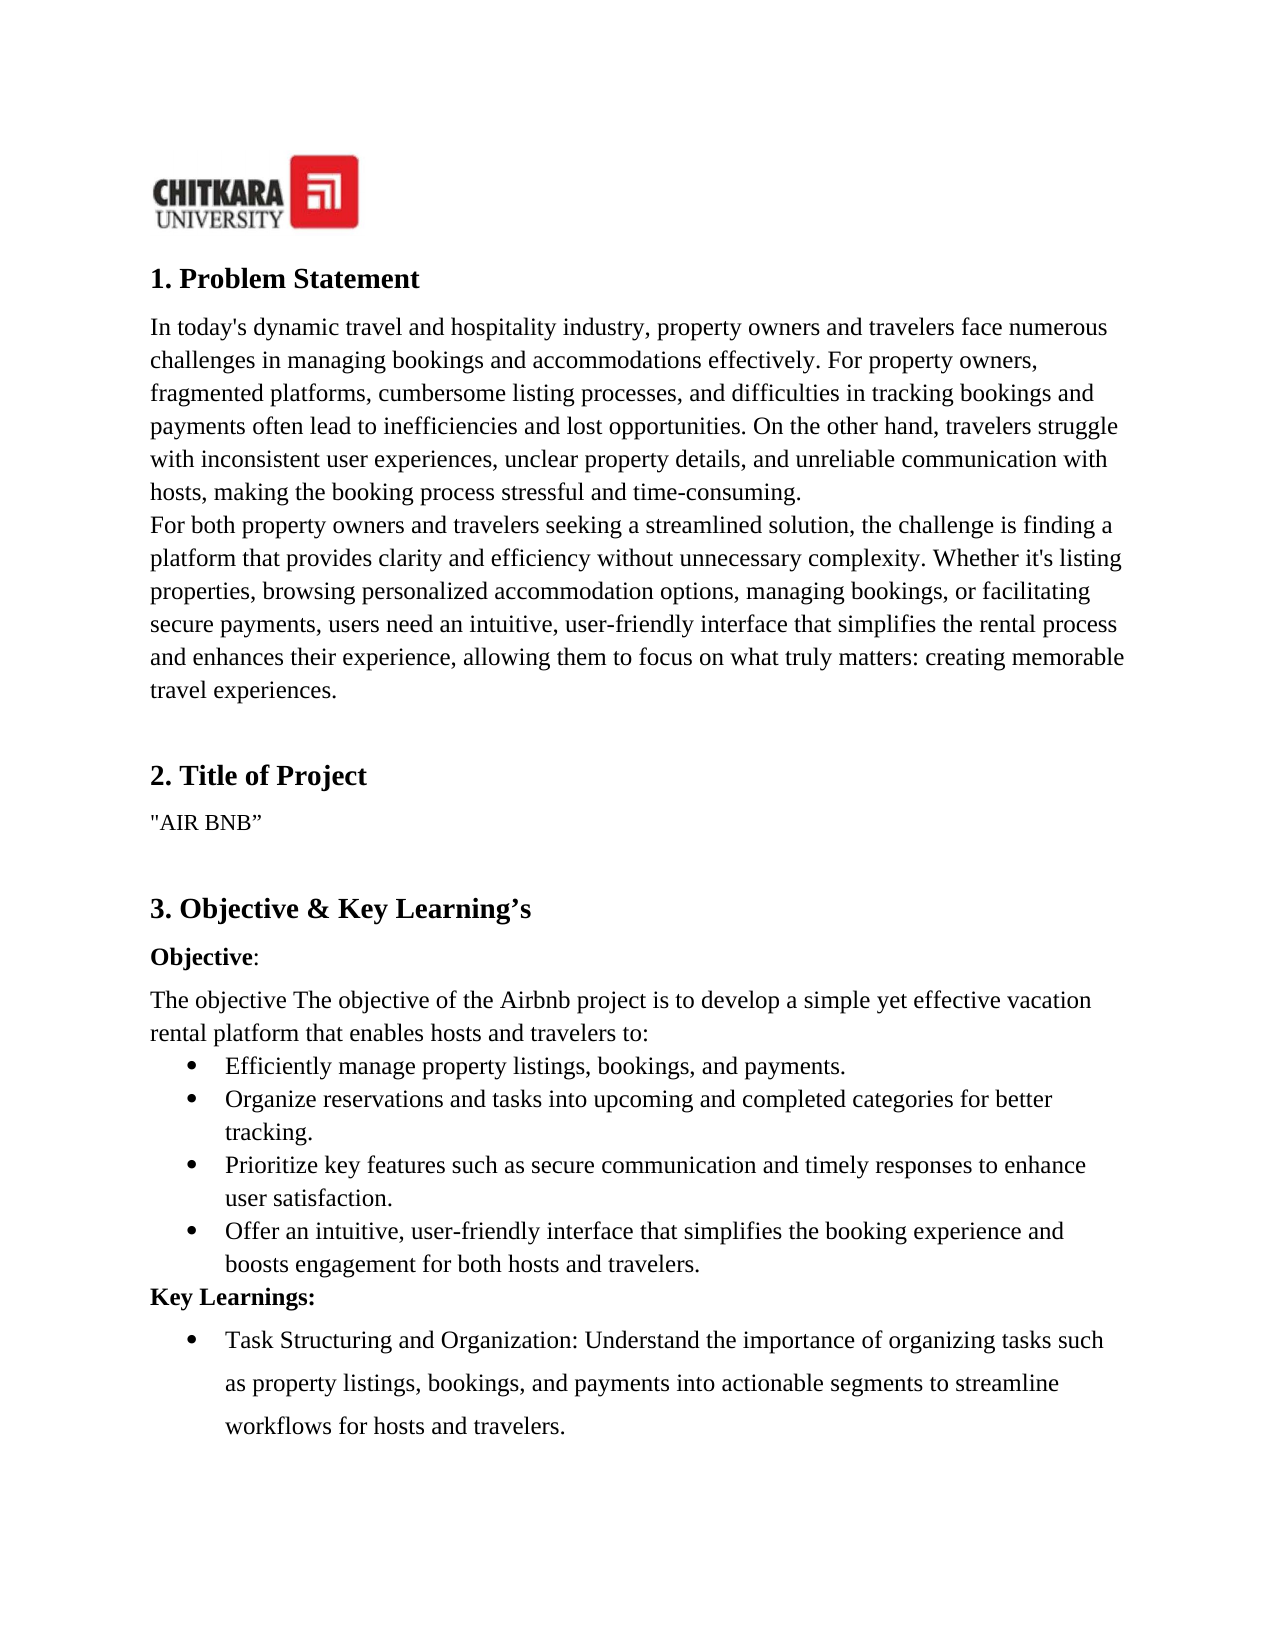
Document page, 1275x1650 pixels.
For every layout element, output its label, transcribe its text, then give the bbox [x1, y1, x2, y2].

text 3. Objective & Key Learning’s [150, 891, 1125, 925]
list Efficiently manage property listings, bookings, and payments. [187, 1051, 1125, 1080]
text 2. Title of Project [150, 758, 1125, 792]
text Key Learnings: [150, 1282, 1125, 1311]
text Objective: [150, 942, 1125, 971]
text The objective The objective of the Airbnb project is to develop a simple yet effective vacation rental platform that enables hosts and travelers to: [150, 985, 1125, 1047]
list Offer an intuitive, user-friendly interface that simplifies the booking experience and boosts engagement for both hosts and travelers. [187, 1216, 1125, 1278]
list Organize reservations and tasks into upcoming and completed categories for better tracking. [187, 1084, 1125, 1146]
text "AIR BNB” [150, 809, 1125, 835]
picture [150, 150, 366, 236]
text In today's dynamic travel and hospitality industry, property owners and travelers face numerous challenges in managing bookings and accommodations effectively. For property owners, fragmented platforms, cumbersome listing processes, and difficulties in tracking bookings and payments often lead to inefficiencies and lost opportunities. On the other hand, travelers struggle with inconsistent user experiences, unclear property details, and unreliable communication with hosts, making the booking process stressful and time-consuming. [150, 312, 1125, 506]
text 1. Problem Statement [150, 262, 1125, 295]
list Prioritize key features such as secure communication and timely responses to enhance user satisfaction. [187, 1150, 1125, 1212]
list Task Structuring and Organization: Understand the importance of organizing tasks such as property listings, bookings, and payments into actionable segments to streamline workflows for hosts and travelers. [187, 1325, 1125, 1440]
text For both property owners and travelers seeking a streamlined solution, the challenge is finding a platform that provides clarity and efficiency without unnecessary complexity. Whether it's listing properties, browsing personalized accommodation options, managing bookings, or facilitating secure payments, users need an intuitive, user-friendly interface that simplifies the rental process and enhances their experience, allowing them to focus on what truly matters: creating memorable travel experiences. [150, 510, 1125, 704]
